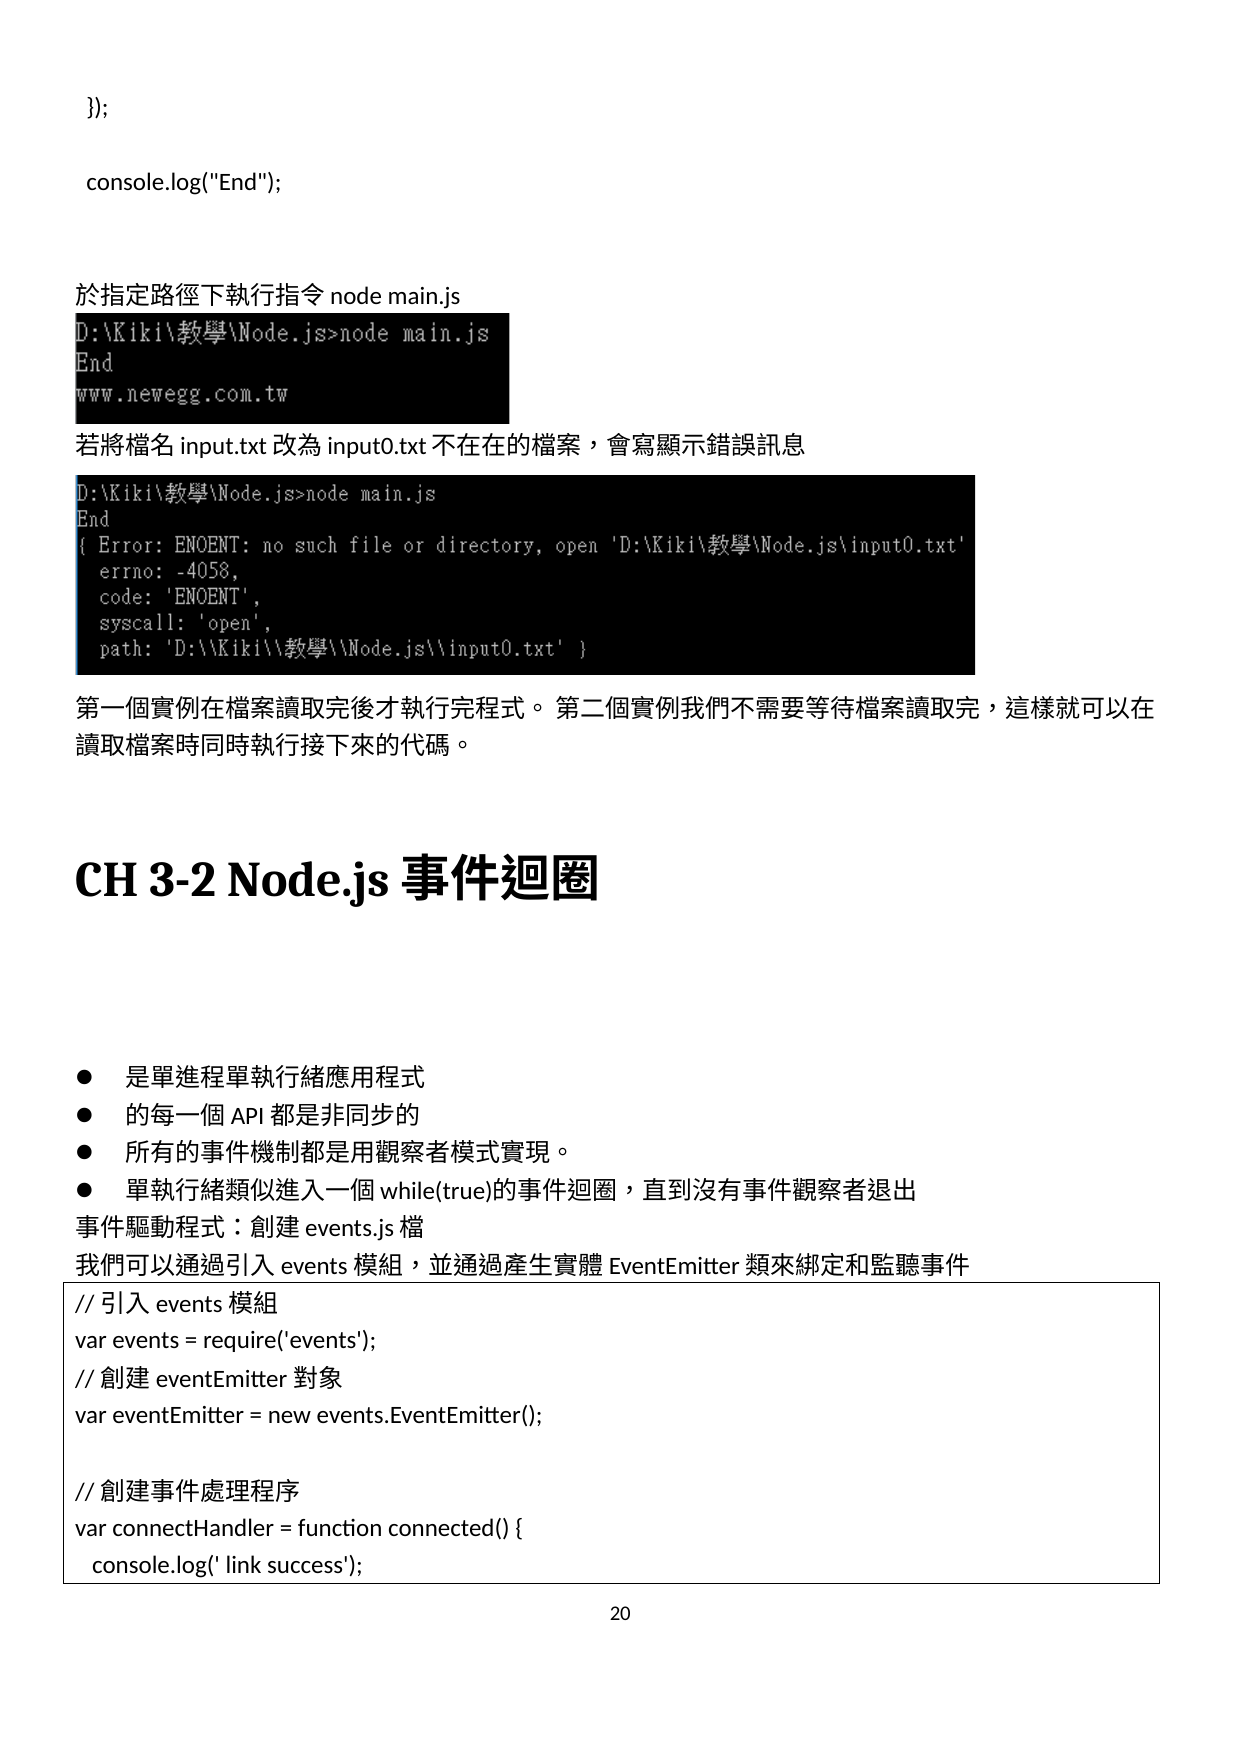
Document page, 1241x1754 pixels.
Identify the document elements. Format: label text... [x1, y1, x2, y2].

list 的每一個 API 都是非同步的 [75, 1095, 1165, 1132]
text 我們可以通過引入 events 模組，並通過產生實體 EventEmitter 類來綁定和監聽事件 [75, 1245, 1165, 1282]
list 所有的事件機制都是用觀察者模式實現。 [75, 1132, 1165, 1170]
text }); [75, 87, 1165, 125]
text 於指定路徑下執行指令node main.js [75, 275, 1165, 312]
list 單執行緒類似進入一個while(true)的事件迴圈，直到沒有事件觀察者退出 [75, 1170, 1165, 1207]
text 事件驅動程式：創建events.js檔 [75, 1207, 1165, 1245]
text 若將檔名input.txt改為input0.txt不在在的檔案，會寫顯示錯誤訊息 [75, 425, 1165, 462]
picture [75, 475, 976, 675]
subtitle CH 3-2 Node.js事件迴圈 [75, 837, 1165, 912]
text 第一個實例在檔案讀取完後才執行完程式。 第二個實例我們不需要等待檔案讀取完，這樣就可以在讀取檔案時同時執行接下來的代碼。 [75, 687, 1165, 762]
list 是單進程單執行緒應用程式 [75, 1057, 1165, 1095]
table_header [64, 1283, 1159, 1583]
picture [75, 313, 510, 424]
text console.log("End"); [75, 162, 1165, 200]
